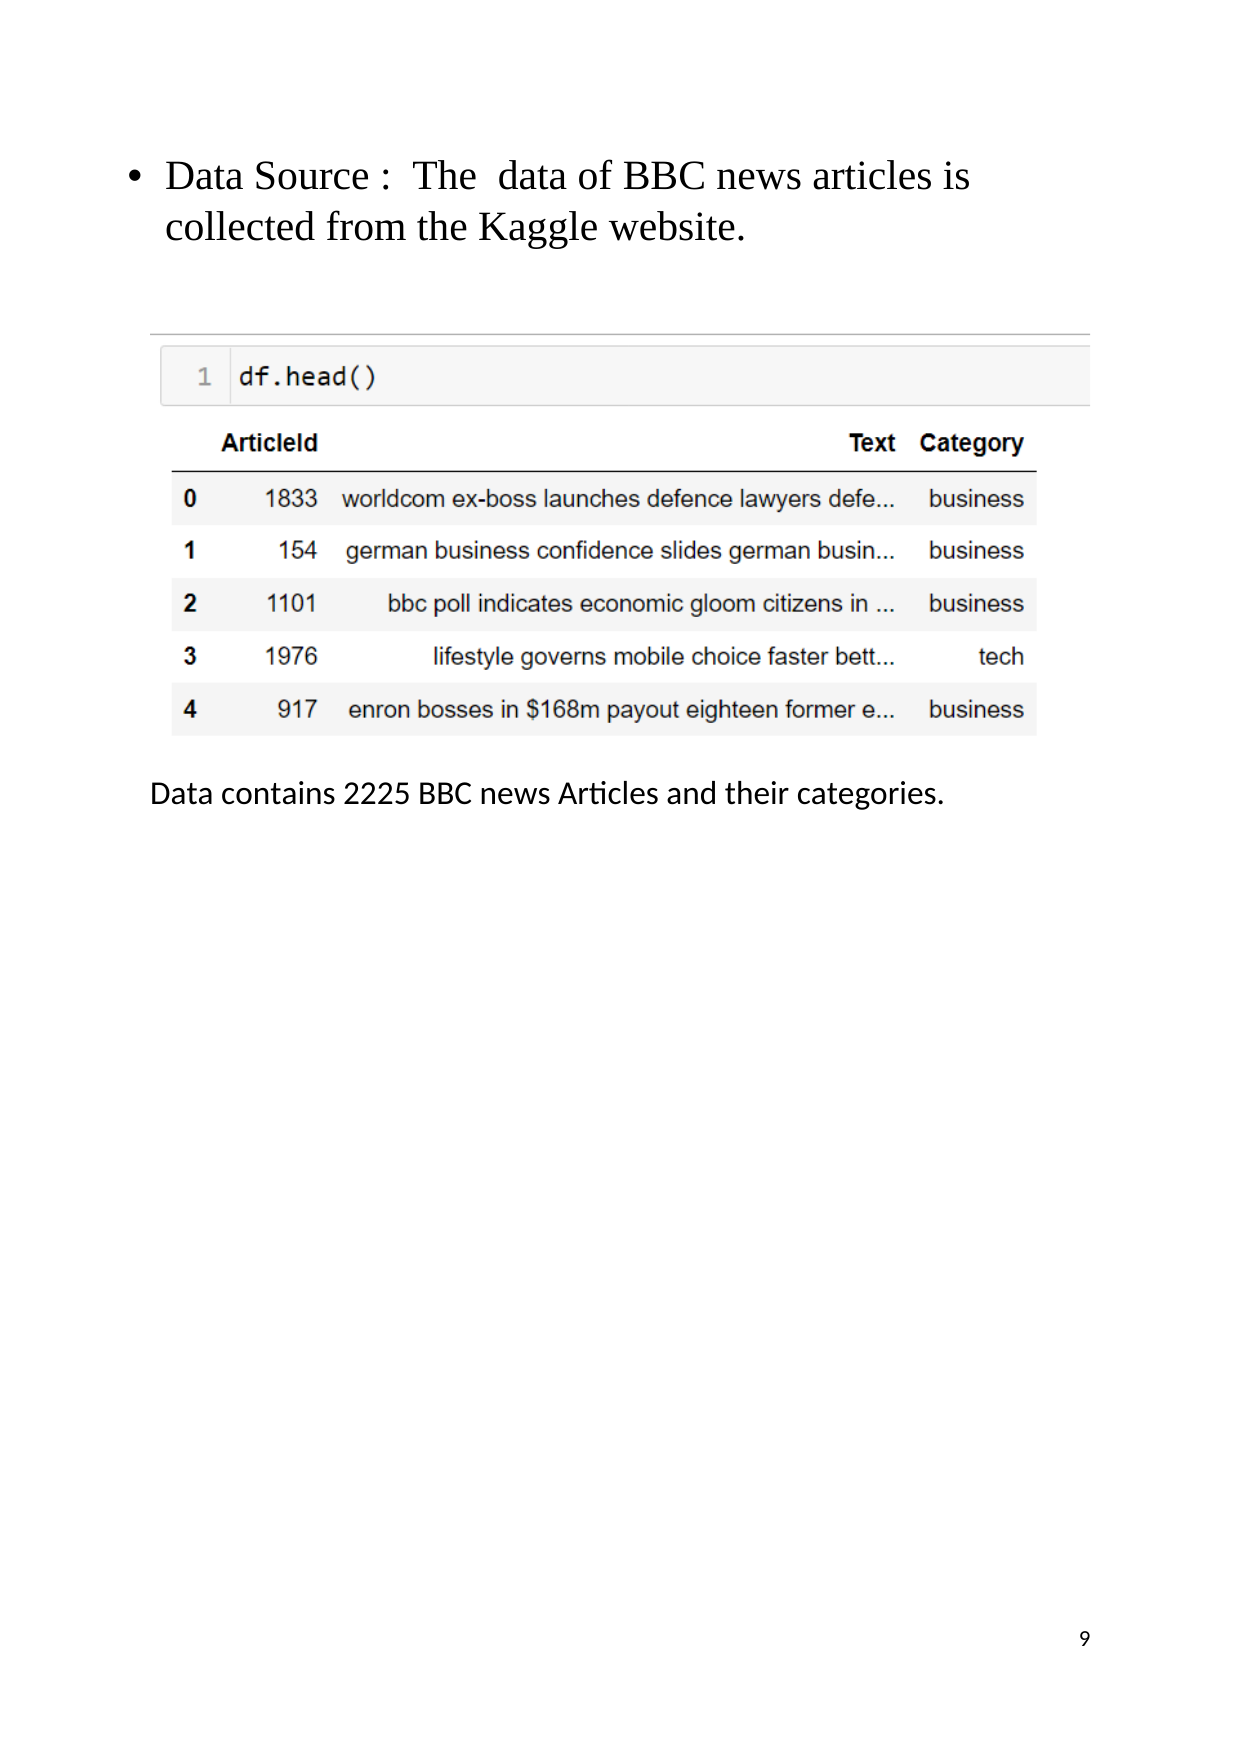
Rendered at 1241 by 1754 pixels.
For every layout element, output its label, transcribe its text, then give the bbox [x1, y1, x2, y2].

text Data contains 2225 BBC news Articles and their categories. [150, 772, 1090, 813]
list Data Source : The data of BBC news articles is collected from the Kaggle website. [127, 150, 1090, 250]
picture [150, 330, 1091, 754]
